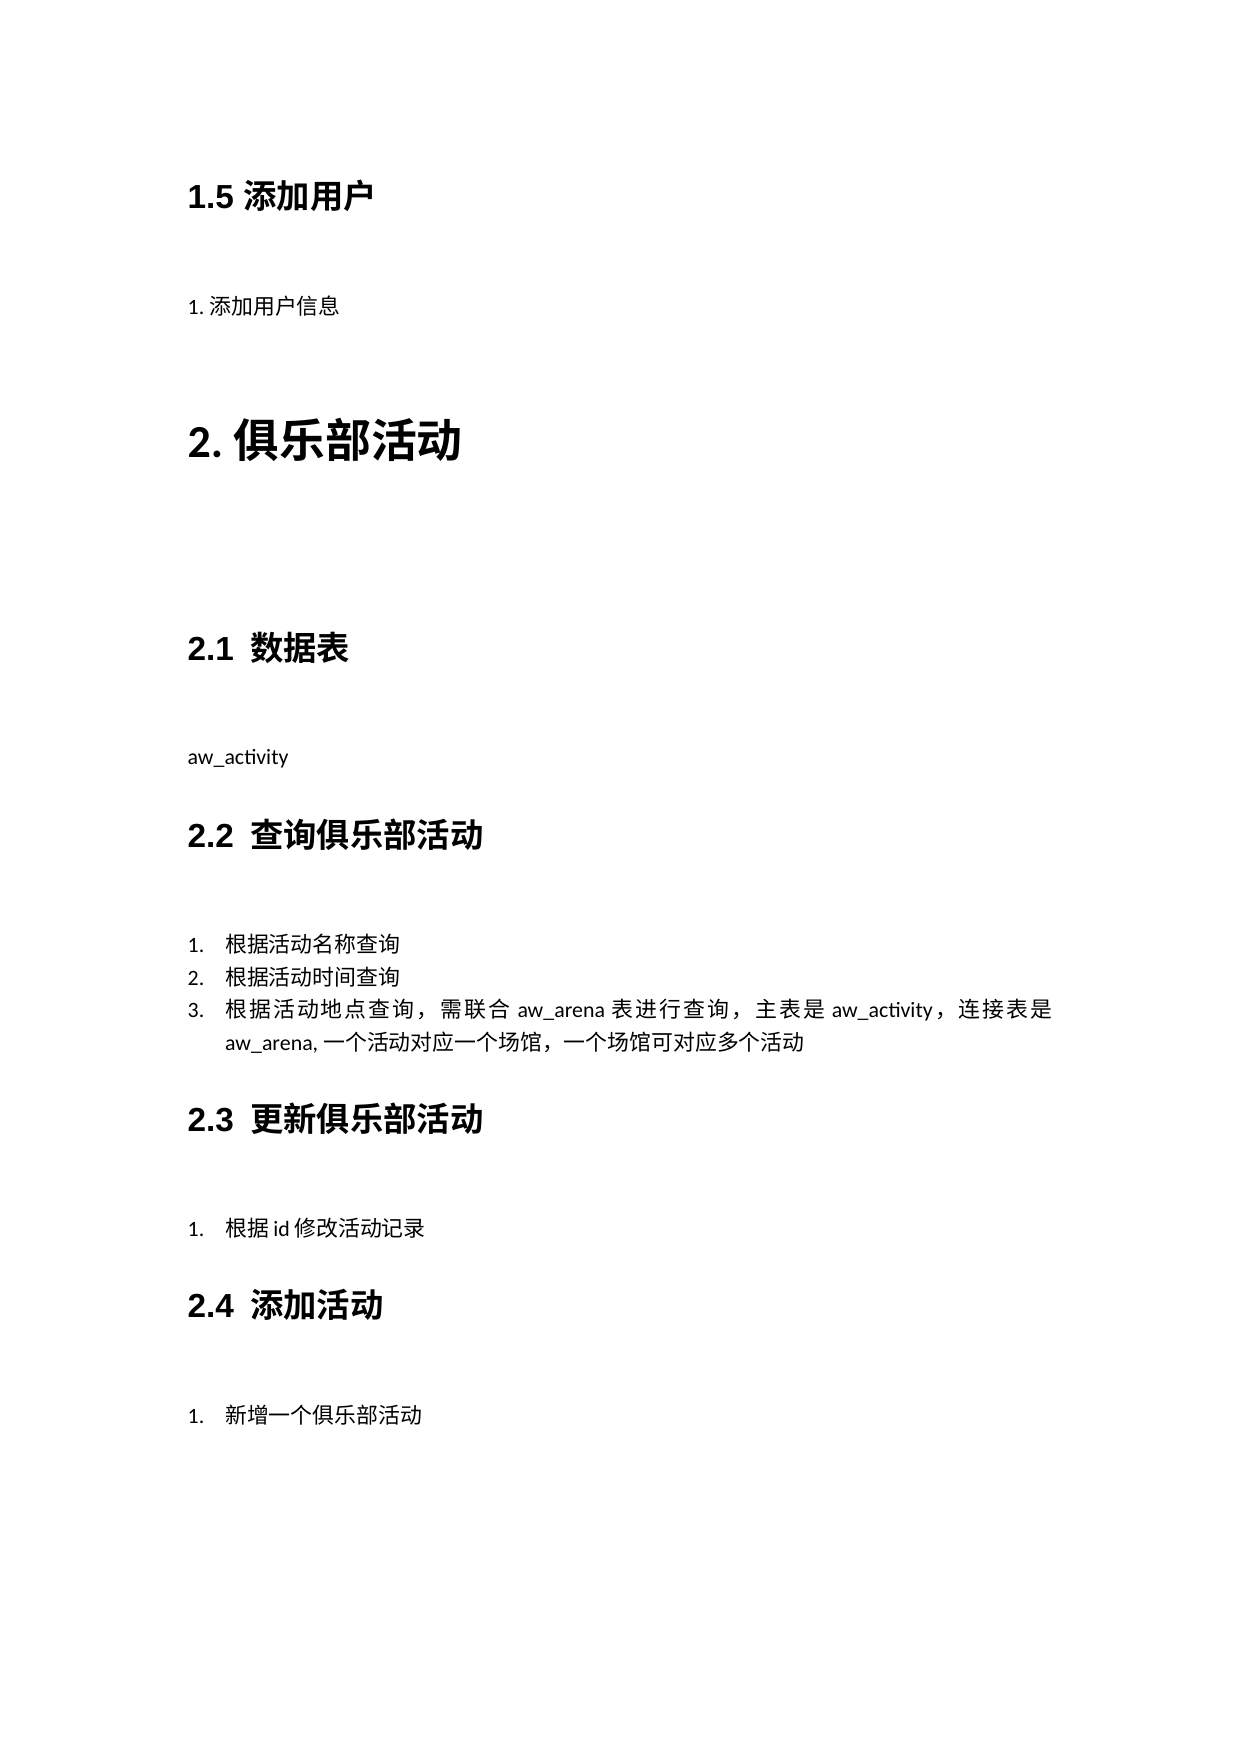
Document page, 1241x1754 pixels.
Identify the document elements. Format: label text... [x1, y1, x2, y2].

subtitle 俱乐部活动 [187, 389, 1053, 487]
subtitle 添加活动 [187, 1270, 1053, 1335]
list 添加用户信息 [187, 289, 1053, 321]
list 根据活动名称查询 [187, 927, 1053, 959]
subtitle 数据表 [187, 614, 1053, 679]
list 根据活动时间查询 [187, 959, 1053, 992]
subtitle 1.5 添加用户 [187, 162, 1053, 227]
list 根据活动地点查询，需联合aw_arena表进行查询，主表是aw_activity，连接表是aw_arena, 一个活动对应一个场馆，一个场馆可对应多个活动 [187, 992, 1053, 1057]
subtitle 查询俱乐部活动 [187, 800, 1053, 865]
list 新增一个俱乐部活动 [187, 1397, 1053, 1430]
list 根据id修改活动记录 [187, 1211, 1053, 1243]
text aw_activity [187, 741, 1053, 773]
subtitle 更新俱乐部活动 [187, 1084, 1053, 1149]
